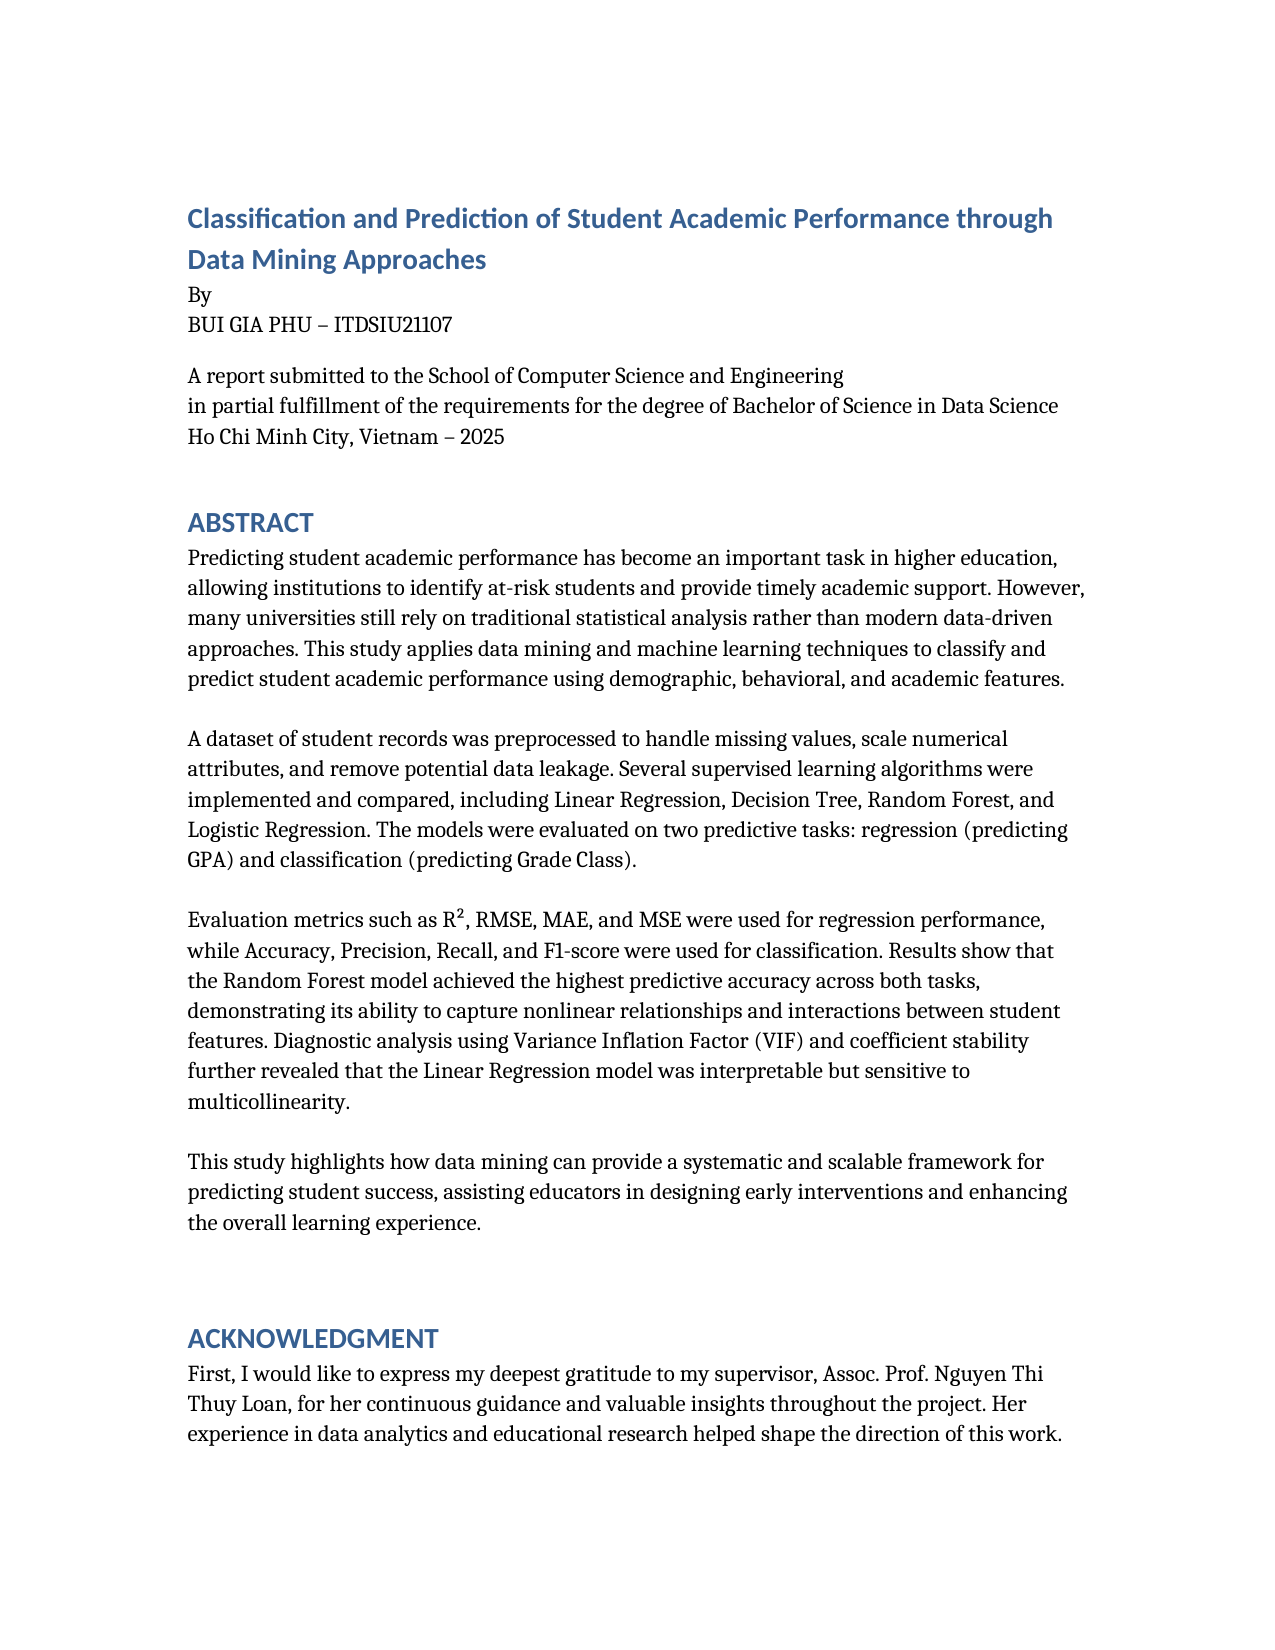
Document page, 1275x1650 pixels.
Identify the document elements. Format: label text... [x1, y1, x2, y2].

subtitle ACKNOWLEDGMENT [187, 1320, 1087, 1355]
text Predicting student academic performance has become an important task in higher education, allowing institutions to identify at-risk students and provide timely academic support. However, many universities still rely on traditional statistical analysis rather than modern data-driven approaches. This study applies data mining and machine learning techniques to classify and predict student academic performance using demographic, behavioral, and academic features. A dataset of student records was preprocessed to handle missing values, scale numerical attributes, and remove potential data leakage. Several supervised learning algorithms were implemented and compared, including Linear Regression, Decision Tree, Random Forest, and Logistic Regression. The models were evaluated on two predictive tasks: regression (predicting GPA) and classification (predicting Grade Class). Evaluation metrics such as R², RMSE, MAE, and MSE were used for regression performance, while Accuracy, Precision, Recall, and F1-score were used for classification. Results show that the Random Forest model achieved the highest predictive accuracy across both tasks, demonstrating its ability to capture nonlinear relationships and interactions between student features. Diagnostic analysis using Variance Inflation Factor (VIF) and coefficient stability further revealed that the Linear Regression model was interpretable but sensitive to multicollinearity. This study highlights how data mining can provide a systematic and scalable framework for predicting student success, assisting educators in designing early interventions and enhancing the overall learning experience. [187, 545, 1087, 1266]
text A report submitted to the School of Computer Science and Engineering in partial fulfillment of the requirements for the degree of Bachelor of Science in Data Science Ho Chi Minh City, Vietnam – 2025 [187, 363, 1087, 450]
text By BUI GIA PHU – ITDSIU21107 [187, 282, 1087, 338]
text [187, 1361, 1087, 1478]
subtitle ABSTRACT [187, 504, 1087, 539]
subtitle Classification and Prediction of Student Academic Performance through Data Mining Approaches [187, 200, 1087, 277]
